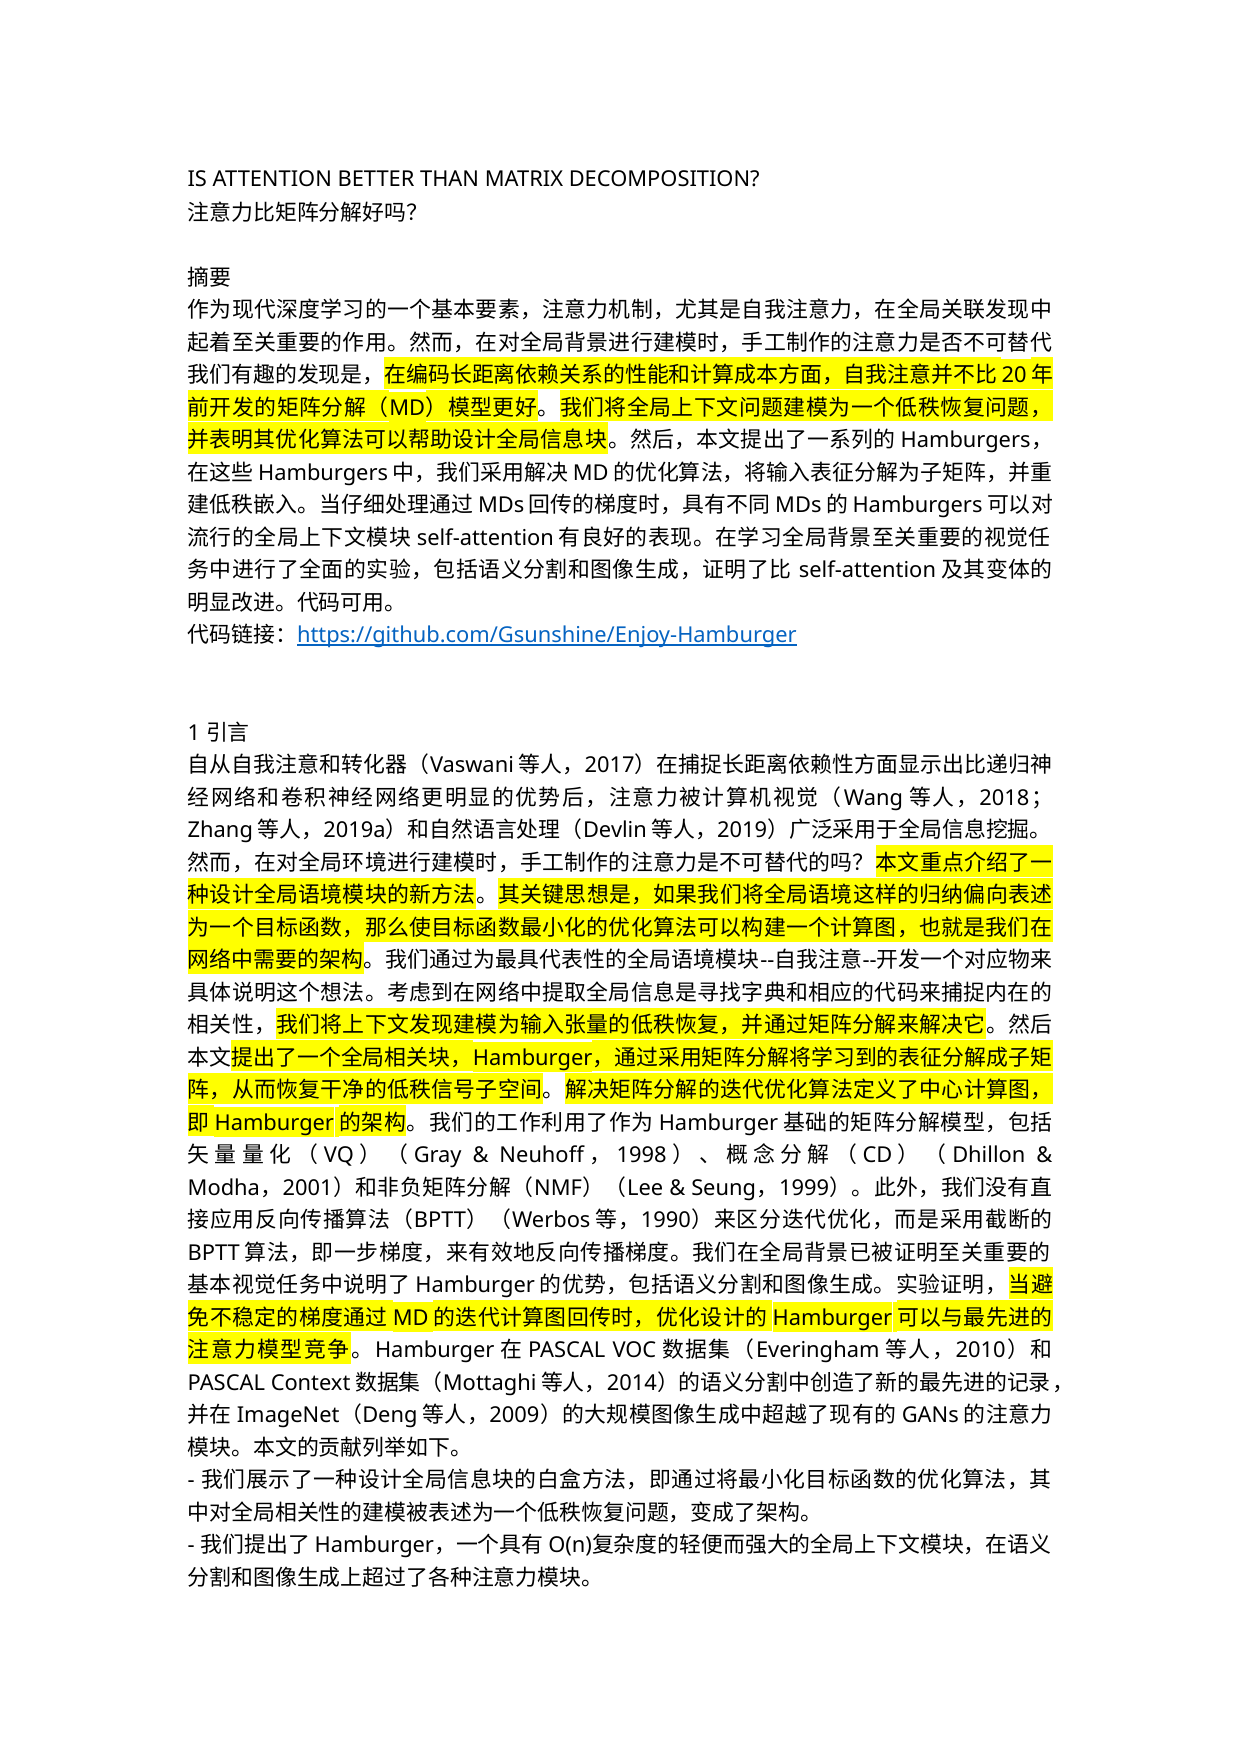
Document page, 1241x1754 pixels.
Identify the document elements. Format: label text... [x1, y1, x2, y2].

text 作为现代深度学习的一个基本要素，注意力机制，尤其是自我注意力，在全局关联发现中起着至关重要的作用。然而，在对全局背景进行建模时，手工制作的注意力是否不可替代？我们有趣的发现是，在编码长距离依赖关系的性能和计算成本方面，自我注意并不比20年前开发的矩阵分解（MD）模型更好。我们将全局上下文问题建模为一个低秩恢复问题，并表明其优化算法可以帮助设计全局信息块。然后，本文提出了一系列的Hamburgers，在这些Hamburgers中，我们采用解决MD的优化算法，将输入表征分解为子矩阵，并重建低秩嵌入。当仔细处理通过MDs回传的梯度时，具有不同MDs的Hamburgers可以对流行的全局上下文模块self-attention有良好的表现。在学习全局背景至关重要的视觉任务中进行了全面的实验，包括语义分割和图像生成，证明了比self-attention及其变体的明显改进。代码可用。 [187, 292, 1053, 617]
text - 我们展示了一种设计全局信息块的白盒方法，即通过将最小化目标函数的优化算法，其中对全局相关性的建模被表述为一个低秩恢复问题，变成了架构。 [187, 1462, 1053, 1527]
text 1 引言 [187, 714, 1053, 747]
text 注意力比矩阵分解好吗？ [187, 194, 1053, 227]
text IS ATTENTION BETTER THAN MATRIX DECOMPOSITION? [187, 162, 1053, 194]
text 代码链接：https://github.com/Gsunshine/Enjoy-Hamburger [187, 617, 1053, 649]
text 自从自我注意和转化器（Vaswani等人，2017）在捕捉长距离依赖性方面显示出比递归神经网络和卷积神经网络更明显的优势后，注意力被计算机视觉（Wang等人，2018；Zhang等人，2019a）和自然语言处理（Devlin等人，2019）广泛采用于全局信息挖掘。然而，在对全局环境进行建模时，手工制作的注意力是不可替代的吗？本文重点介绍了一种设计全局语境模块的新方法。其关键思想是，如果我们将全局语境这样的归纳偏向表述为一个目标函数，那么使目标函数最小化的优化算法可以构建一个计算图，也就是我们在网络中需要的架构。我们通过为最具代表性的全局语境模块--自我注意--开发一个对应物来具体说明这个想法。考虑到在网络中提取全局信息是寻找字典和相应的代码来捕捉内在的相关性，我们将上下文发现建模为输入张量的低秩恢复，并通过矩阵分解来解决它。然后，本文提出了一个全局相关块，Hamburger，通过采用矩阵分解将学习到的表征分解成子矩阵，从而恢复干净的低秩信号子空间。解决矩阵分解的迭代优化算法定义了中心计算图，即Hamburger的架构。我们的工作利用了作为Hamburger基础的矩阵分解模型，包括矢量量化（VQ）（Gray & Neuhoff，1998）、概念分解（CD）（Dhillon & Modha，2001）和非负矩阵分解（NMF）（Lee & Seung，1999）。此外，我们没有直接应用反向传播算法（BPTT）（Werbos等，1990）来区分迭代优化，而是采用截断的BPTT算法，即一步梯度，来有效地反向传播梯度。我们在全局背景已被证明至关重要的基本视觉任务中说明了Hamburger的优势，包括语义分割和图像生成。实验证明，当避免不稳定的梯度通过MD的迭代计算图回传时，优化设计的Hamburger可以与最先进的注意力模型竞争。Hamburger在PASCAL VOC数据集（Everingham等人，2010）和PASCAL Context数据集（Mottaghi等人，2014）的语义分割中创造了新的最先进的记录，并在ImageNet（Deng等人，2009）的大规模图像生成中超越了现有的GANs的注意力模块。本文的贡献列举如下。 [187, 747, 1053, 1462]
text 摘要 [187, 259, 1053, 292]
text - 我们提出了Hamburger，一个具有O(n)复杂度的轻便而强大的全局上下文模块，在语义分割和图像生成上超过了各种注意力模块。 [187, 1527, 1053, 1592]
